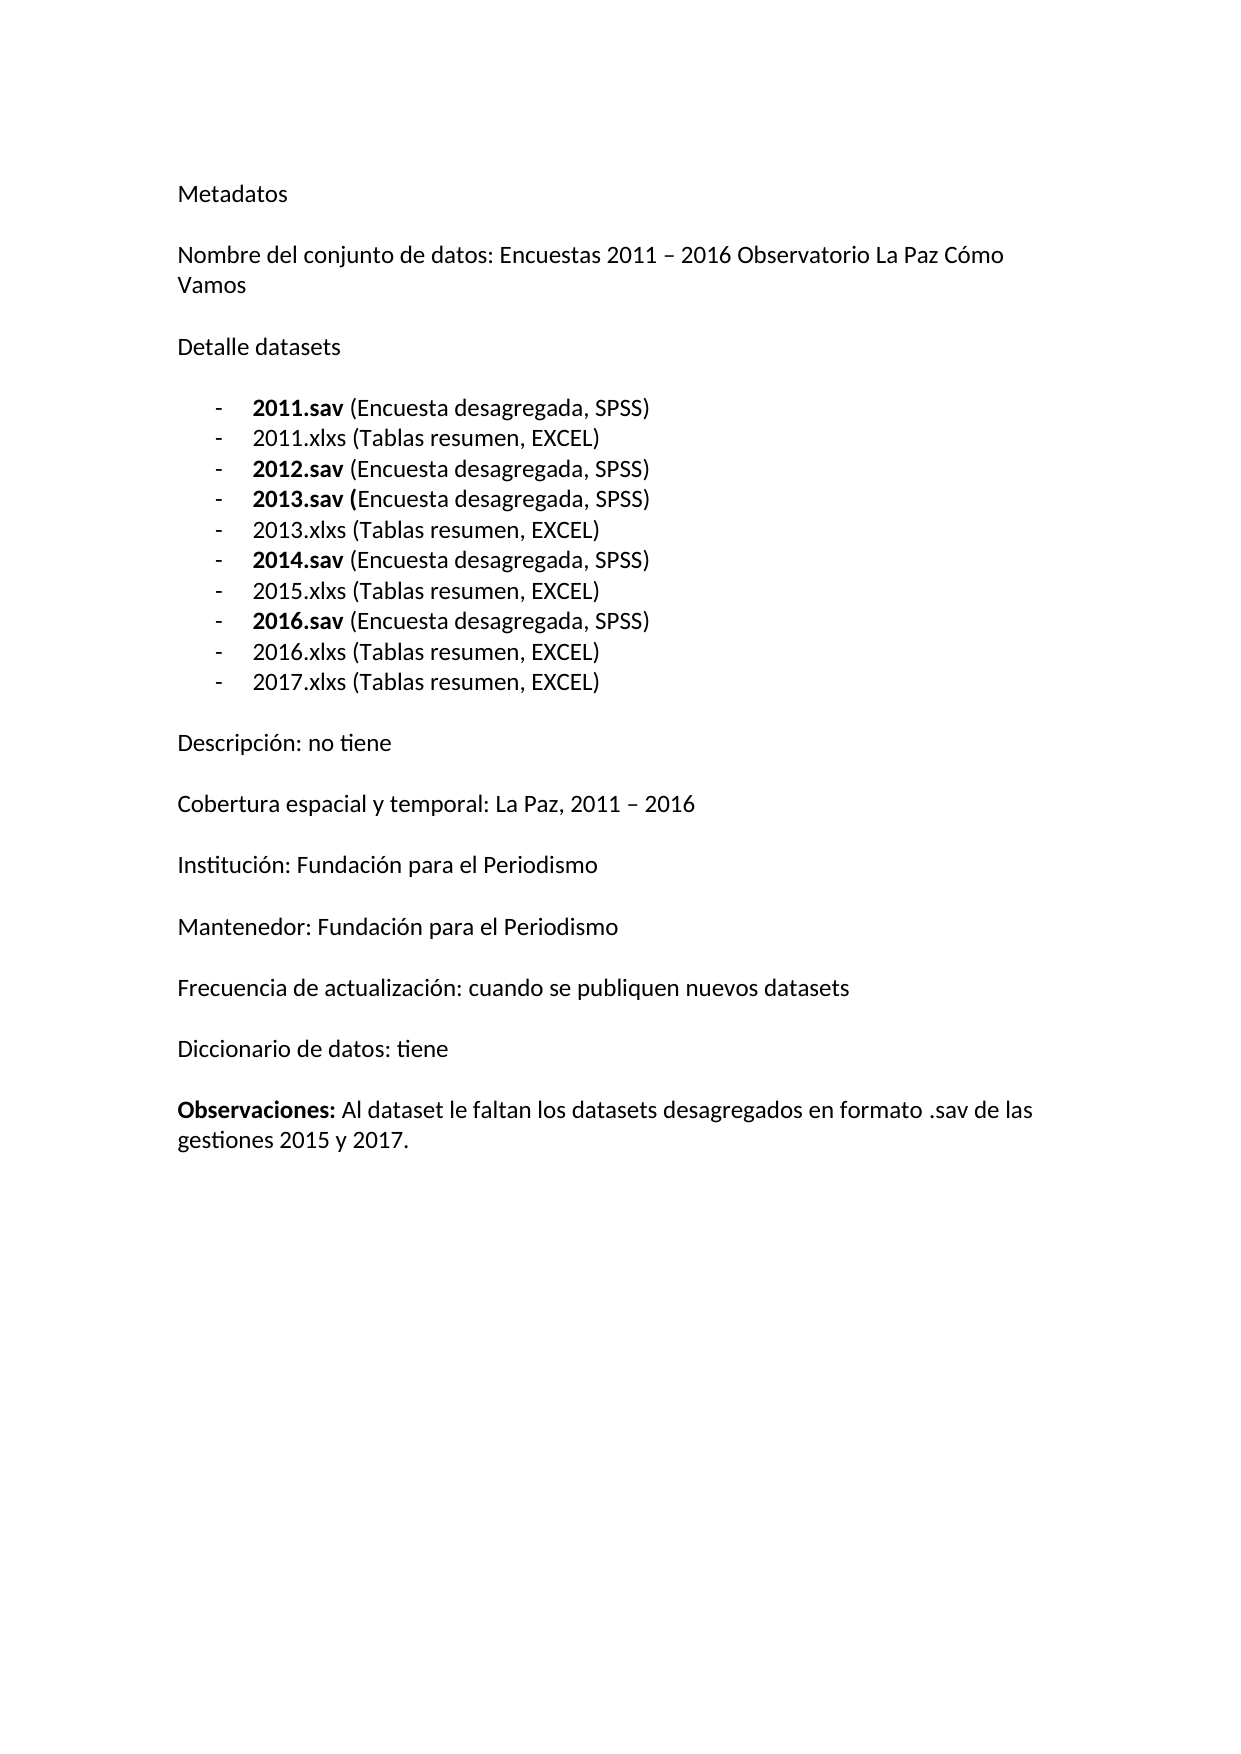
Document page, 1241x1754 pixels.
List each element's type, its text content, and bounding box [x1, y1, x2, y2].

text Institución: Fundación para el Periodismo [177, 849, 1063, 880]
list 2014.sav (Encuesta desagregada, SPSS) [215, 544, 1063, 575]
list 2017.xlxs (Tablas resumen, EXCEL) [215, 666, 1063, 697]
text Cobertura espacial y temporal: La Paz, 2011 – 2016 [177, 788, 1063, 819]
text Descripción: no tiene [177, 727, 1063, 758]
text Detalle datasets [177, 331, 1063, 361]
list 2011.sav (Encuesta desagregada, SPSS) [215, 392, 1063, 422]
text Observaciones: Al dataset le faltan los datasets desagregados en formato .sav de las gestiones 2015 y 2017. [177, 1094, 1063, 1155]
text Frecuencia de actualización: cuando se publiquen nuevos datasets [177, 972, 1063, 1002]
list 2012.sav (Encuesta desagregada, SPSS) [215, 453, 1063, 483]
list 2013.xlxs (Tablas resumen, EXCEL) [215, 514, 1063, 544]
text Metadatos [177, 178, 1063, 209]
text Nombre del conjunto de datos: Encuestas 2011 – 2016 Observatorio La Paz Cómo Vamos [177, 239, 1063, 300]
text Diccionario de datos: tiene [177, 1033, 1063, 1063]
list 2011.xlxs (Tablas resumen, EXCEL) [215, 422, 1063, 453]
list 2016.xlxs (Tablas resumen, EXCEL) [215, 636, 1063, 666]
list 2015.xlxs (Tablas resumen, EXCEL) [215, 575, 1063, 605]
list 2013.sav (Encuesta desagregada, SPSS) [215, 483, 1063, 514]
text Mantenedor: Fundación para el Periodismo [177, 911, 1063, 941]
list 2016.sav (Encuesta desagregada, SPSS) [215, 605, 1063, 636]
